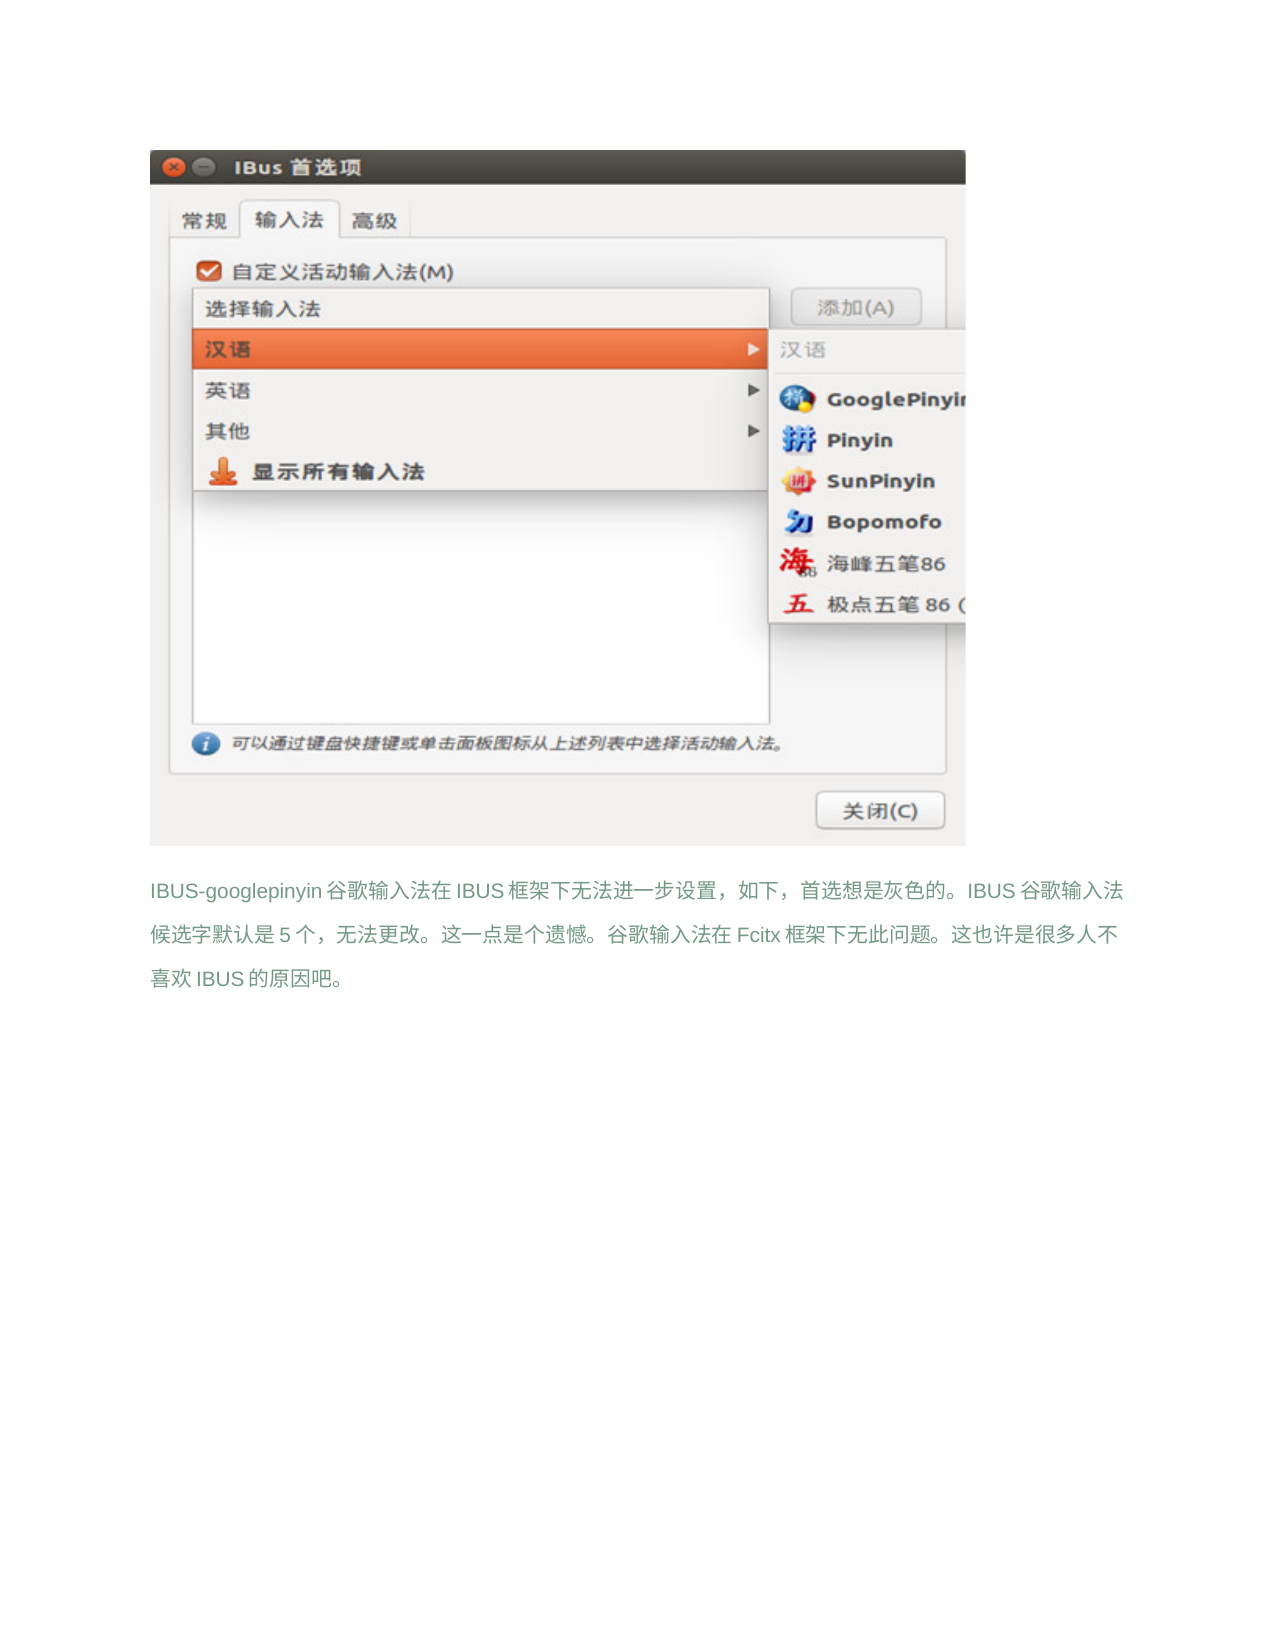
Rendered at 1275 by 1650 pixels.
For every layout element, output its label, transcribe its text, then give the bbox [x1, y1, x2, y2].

picture [150, 150, 966, 846]
text IBUS-googlepinyin谷歌输入法在IBUS框架下无法进一步设置，如下，首选想是灰色的。IBUS谷歌输入法候选字默认是5个，无法更改。这一点是个遗憾。谷歌输入法在Fcitx框架下无此问题。这也许是很多人不喜欢IBUS的原因吧。 [150, 861, 1125, 992]
